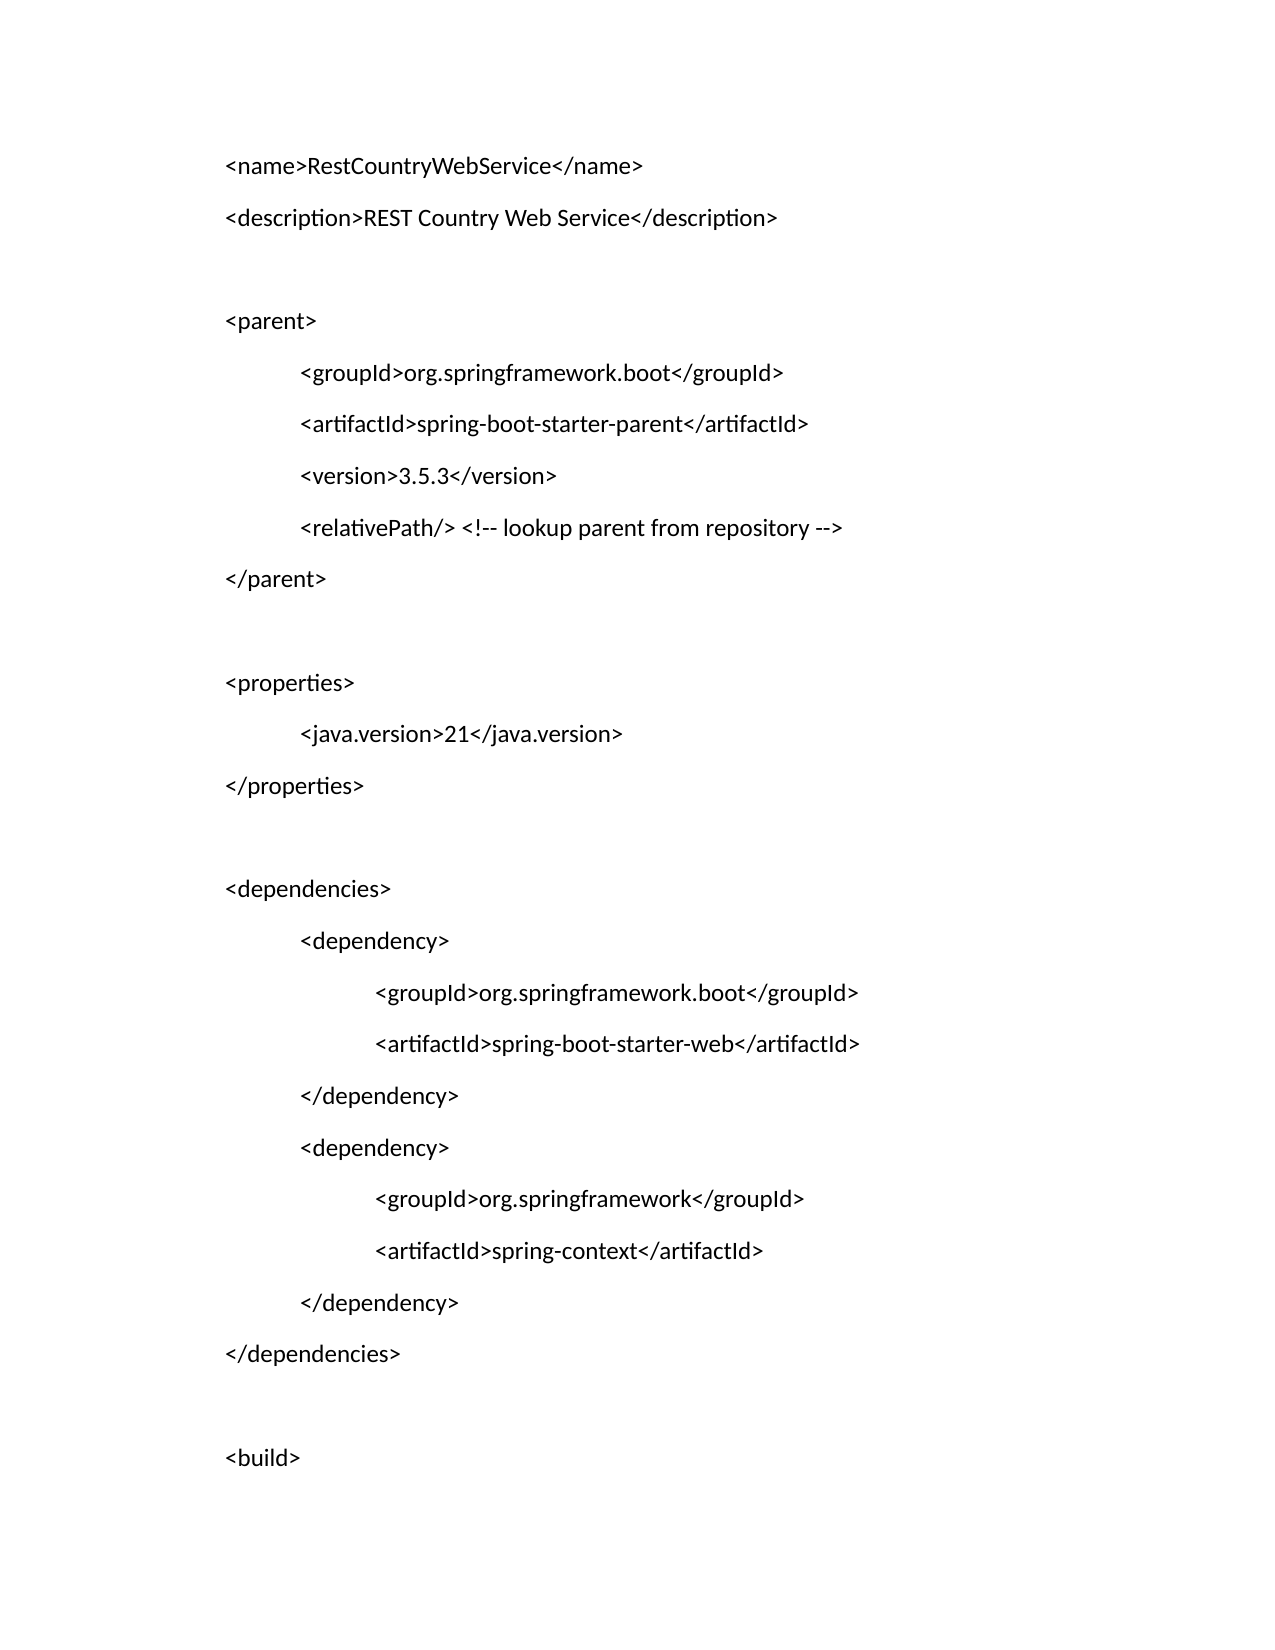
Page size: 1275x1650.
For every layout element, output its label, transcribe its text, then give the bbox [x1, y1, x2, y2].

text <dependency> [150, 1132, 1125, 1162]
text <build> [150, 1442, 1125, 1472]
text <groupId>org.springframework.boot</groupId> [150, 977, 1125, 1007]
text <relativePath/> <!-- lookup parent from repository --> [150, 512, 1125, 542]
text <name>RestCountryWebService</name> [150, 150, 1125, 181]
text </parent> [150, 563, 1125, 594]
text </properties> [150, 770, 1125, 801]
text <java.version>21</java.version> [150, 718, 1125, 749]
text <artifactId>spring-boot-starter-web</artifactId> [150, 1028, 1125, 1059]
text <dependencies> [150, 873, 1125, 904]
text </dependency> [150, 1287, 1125, 1317]
text <artifactId>spring-boot-starter-parent</artifactId> [150, 408, 1125, 439]
text <groupId>org.springframework</groupId> [150, 1183, 1125, 1214]
text <artifactId>spring-context</artifactId> [150, 1235, 1125, 1266]
text </dependency> [150, 1080, 1125, 1111]
text <dependency> [150, 925, 1125, 956]
text <parent> [150, 305, 1125, 336]
text <groupId>org.springframework.boot</groupId> [150, 357, 1125, 387]
text <version>3.5.3</version> [150, 460, 1125, 491]
text <description>REST Country Web Service</description> [150, 202, 1125, 232]
text </dependencies> [150, 1338, 1125, 1369]
text <properties> [150, 667, 1125, 697]
